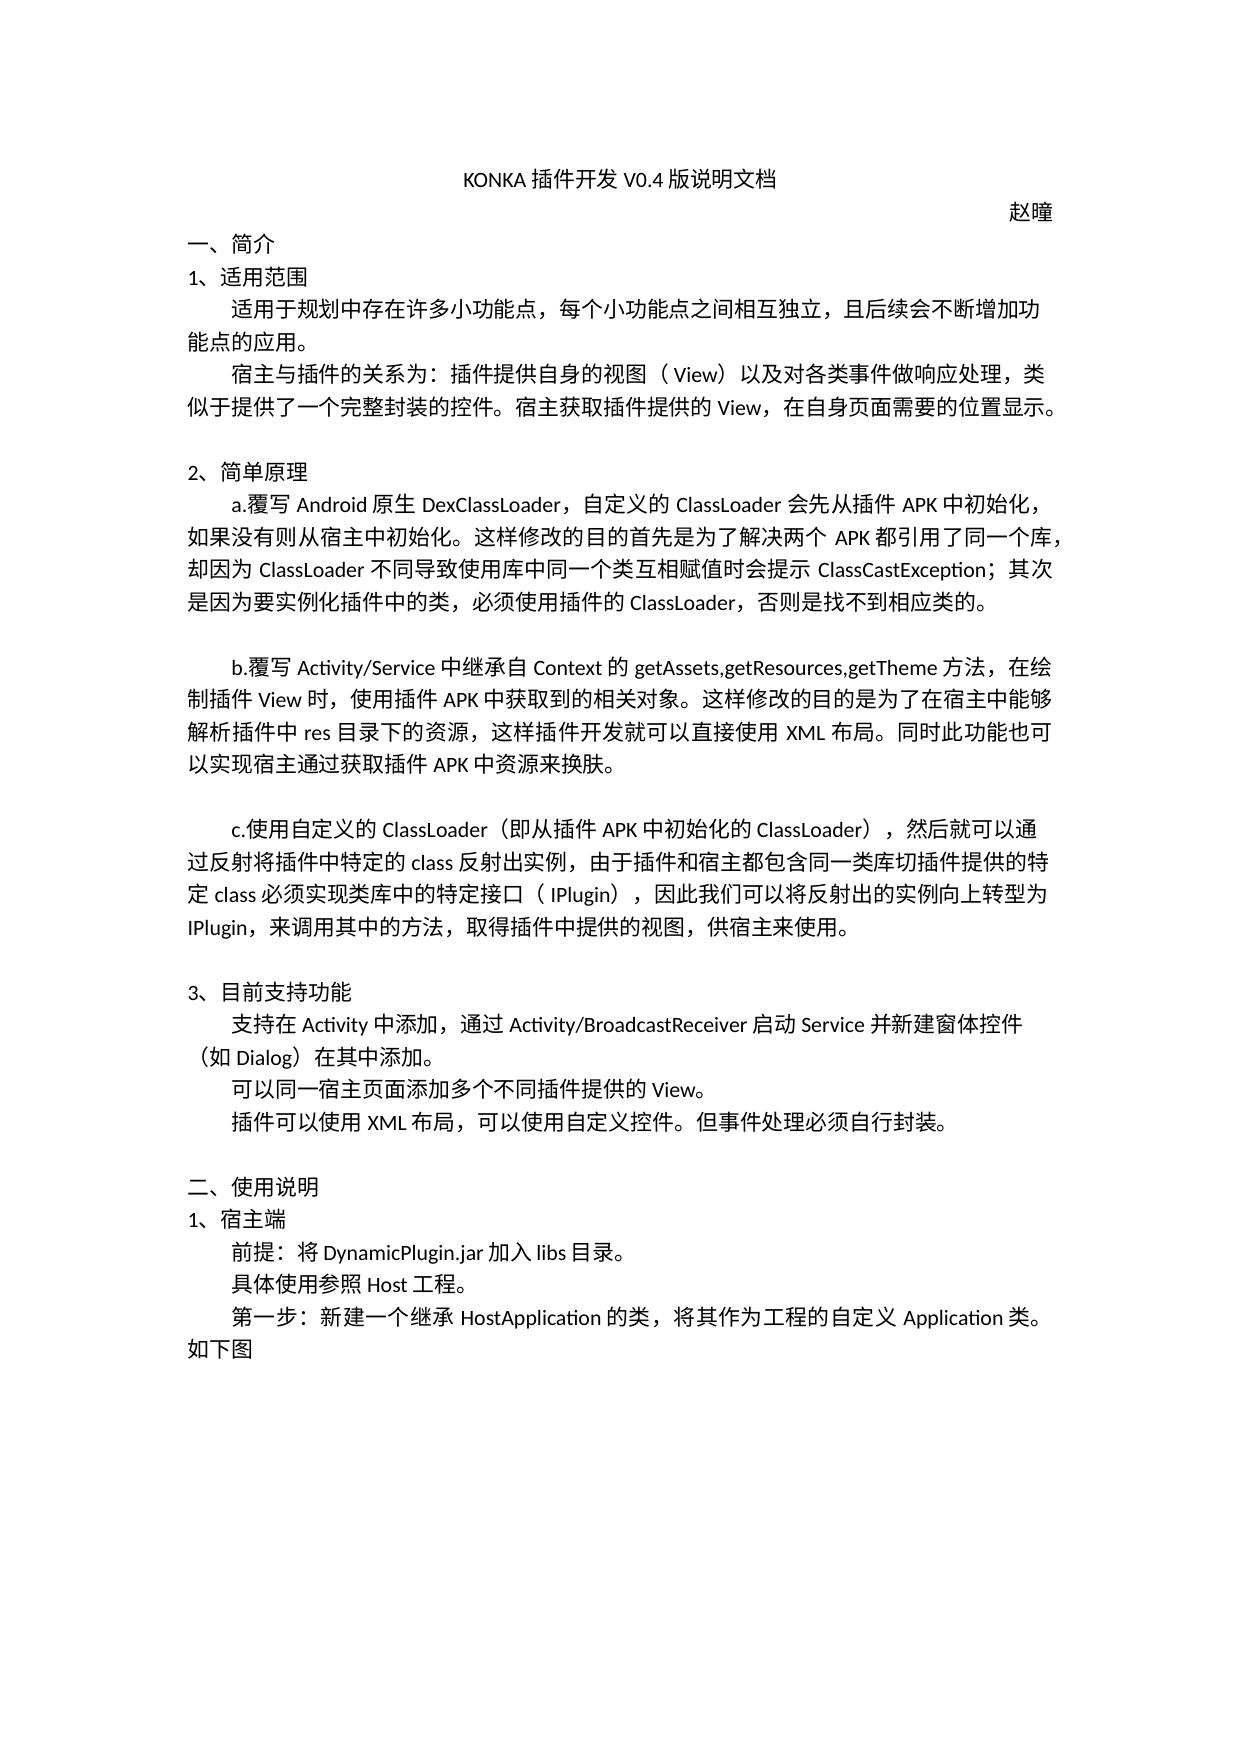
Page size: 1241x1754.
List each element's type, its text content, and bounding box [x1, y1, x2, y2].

text 宿主与插件的关系为：插件提供自身的视图（ View）以及对各类事件做响应处理，类 [187, 357, 1053, 389]
text 1、适用范围 [187, 259, 1053, 292]
text 插件可以使用 XML 布局，可以使用自定义控件。但事件处理必须自行封装。 [187, 1104, 1053, 1137]
text 可以同一宿主页面添加多个不同插件提供的 View。 [187, 1072, 1053, 1104]
text 二、使用说明 [187, 1169, 1053, 1202]
text （如 Dialog）在其中添加。 [187, 1039, 1053, 1072]
text 适用于规划中存在许多小功能点，每个小功能点之间相互独立，且后续会不断增加功 [187, 292, 1053, 324]
text KONKA 插件开发 V0.4版说明文档 [187, 162, 1053, 194]
text 3、目前支持功能 [187, 974, 1053, 1007]
text 一、简介 [187, 227, 1053, 259]
text 2、简单原理 [187, 454, 1053, 487]
text 定 class 必须实现类库中的特定接口（ IPlugin），因此我们可以将反射出的实例向上转型为 [187, 877, 1053, 909]
text 能点的应用。 [187, 324, 1053, 357]
text 赵曈 [187, 194, 1053, 227]
text b.覆写 Activity/Service 中继承自 Context 的 getAssets,getResources,getTheme 方法，在绘制插件 View 时，使用插件 APK 中获取到的相关对象。这样修改的目的是为了在宿主中能够解析插件中 res 目录下的资源，这样插件开发就可以直接使用 XML 布局。同时此功能也可以实现宿主通过获取插件 APK 中资源来换肤。 [187, 649, 1053, 779]
text 具体使用参照Host工程。 [187, 1267, 1053, 1299]
text 1、宿主端 [187, 1202, 1053, 1234]
text 前提：将DynamicPlugin.jar加入libs目录。 [187, 1234, 1053, 1267]
text 过反射将插件中特定的 class 反射出实例，由于插件和宿主都包含同一类库切插件提供的特 [187, 844, 1053, 877]
text a.覆写 Android 原生 DexClassLoader，自定义的 ClassLoader 会先从插件 APK 中初始化，如果没有则从宿主中初始化。这样修改的目的首先是为了解决两个 APK 都引用了同一个库，却因为 ClassLoader 不同导致使用库中同一个类互相赋值时会提示 ClassCastException；其次是因为要实例化插件中的类，必须使用插件的 ClassLoader，否则是找不到相应类的。 [187, 487, 1053, 617]
text 似于提供了一个完整封装的控件。宿主获取插件提供的 View，在自身页面需要的位置显示。 [187, 389, 1053, 422]
text IPlugin，来调用其中的方法，取得插件中提供的视图，供宿主来使用。 [187, 909, 1053, 942]
text 第一步：新建一个继承HostApplication的类，将其作为工程的自定义Application类。如下图 [187, 1299, 1053, 1364]
text 支持在 Activity 中添加，通过 Activity/BroadcastReceiver 启动 Service 并新建窗体控件 [187, 1007, 1053, 1039]
text c.使用自定义的 ClassLoader（即从插件 APK 中初始化的 ClassLoader），然后就可以通 [187, 812, 1053, 844]
